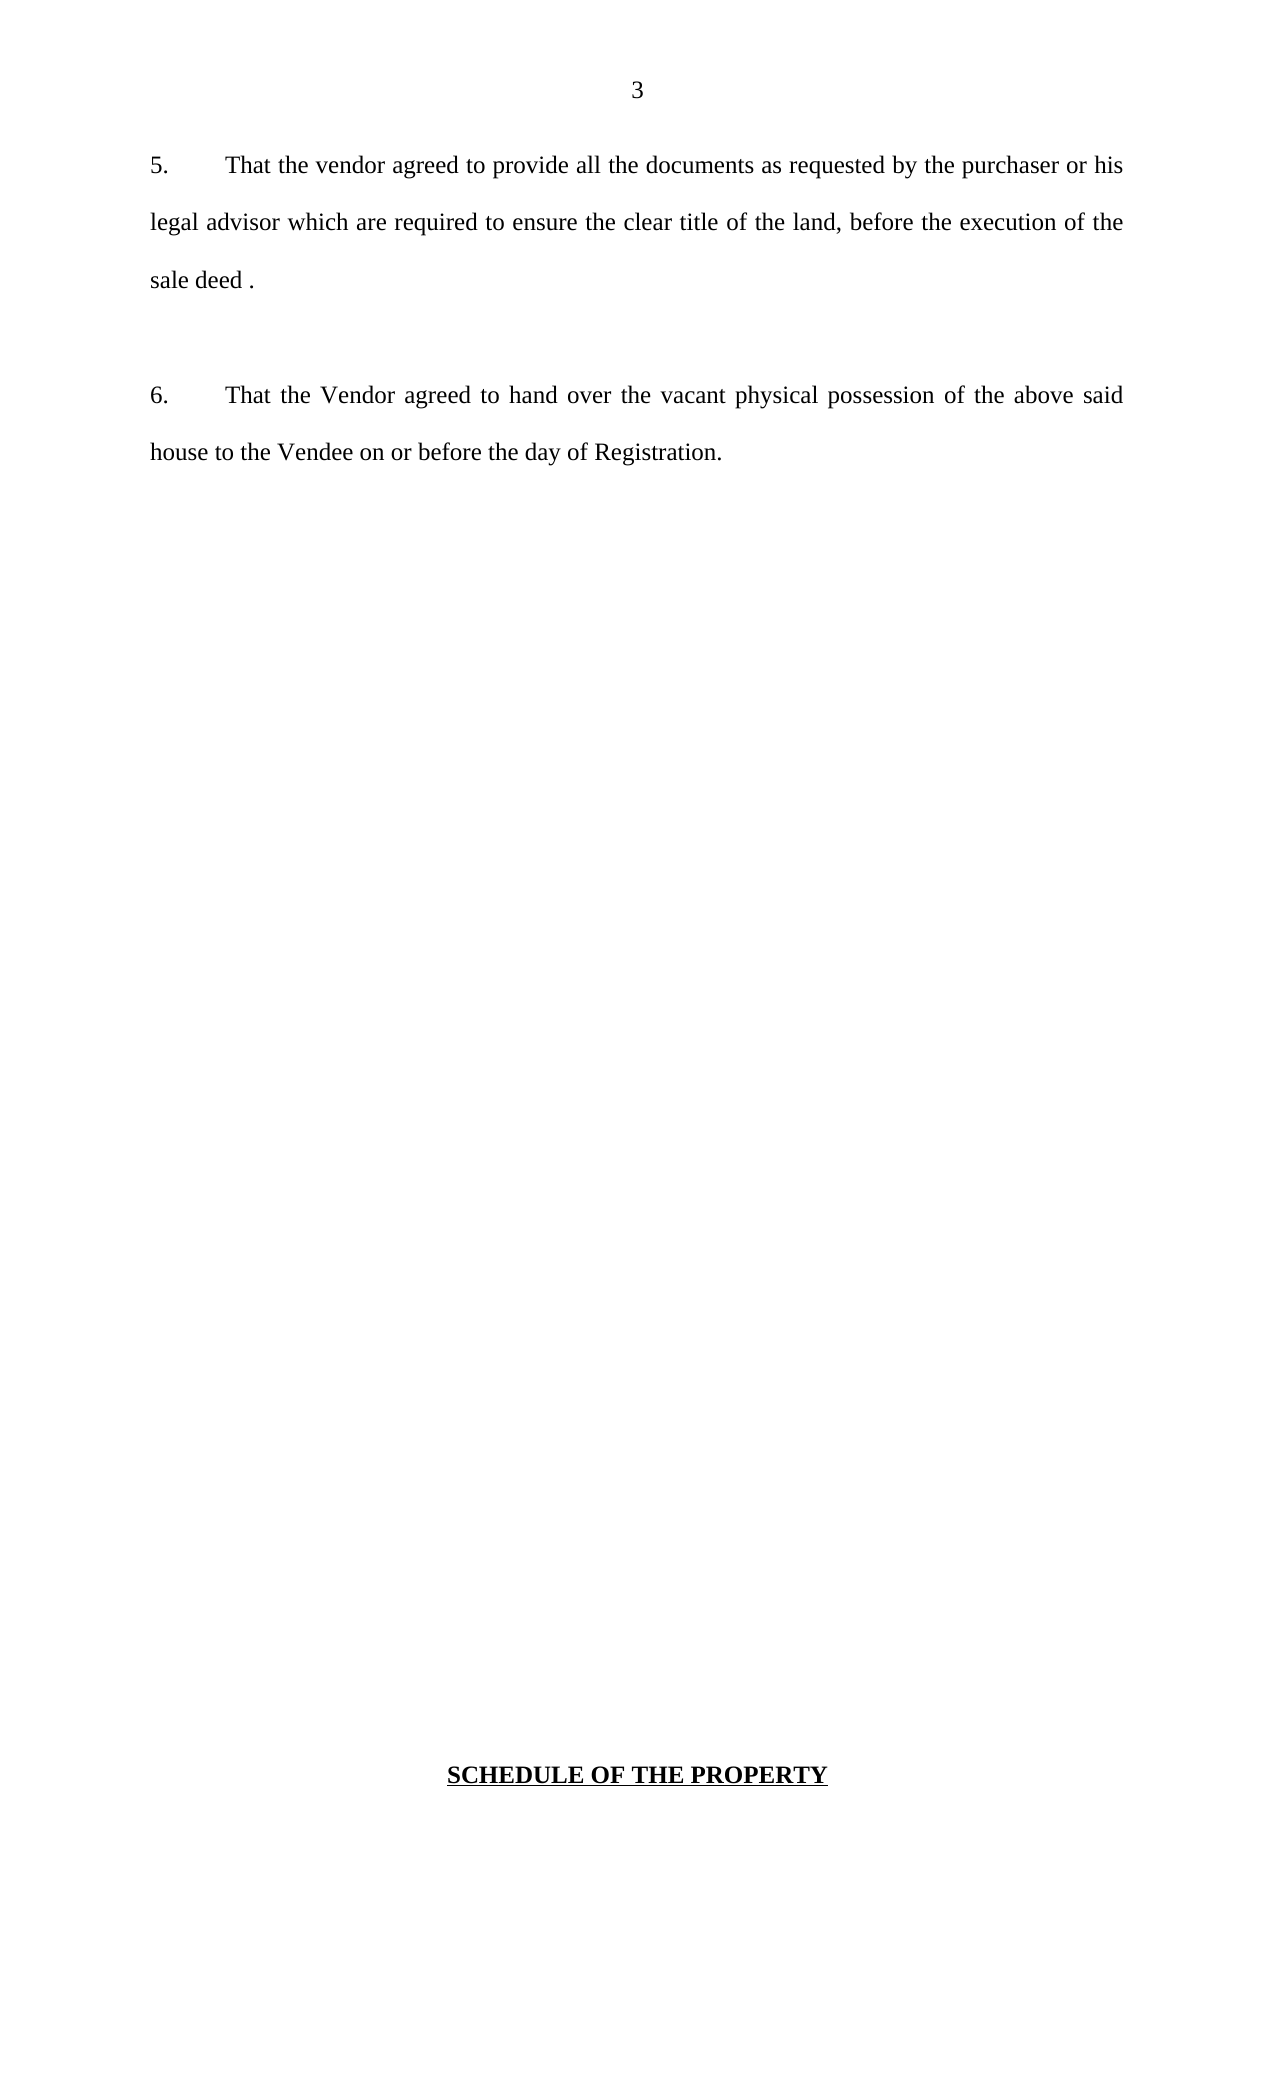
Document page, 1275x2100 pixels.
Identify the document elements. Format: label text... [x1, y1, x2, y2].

text 5. That the vendor agreed to provide all the documents as requested by the purchaser or his legal advisor which are required to ensure the clear title of the land, before the execution of the sale deed . [150, 150, 1125, 294]
text 6. That the Vendor agreed to hand over the vacant physical possession of the above said house to the Vendee on or before the day of Registration. [150, 380, 1125, 466]
text SCHEDULE OF THE PROPERTY [150, 1760, 1125, 1789]
